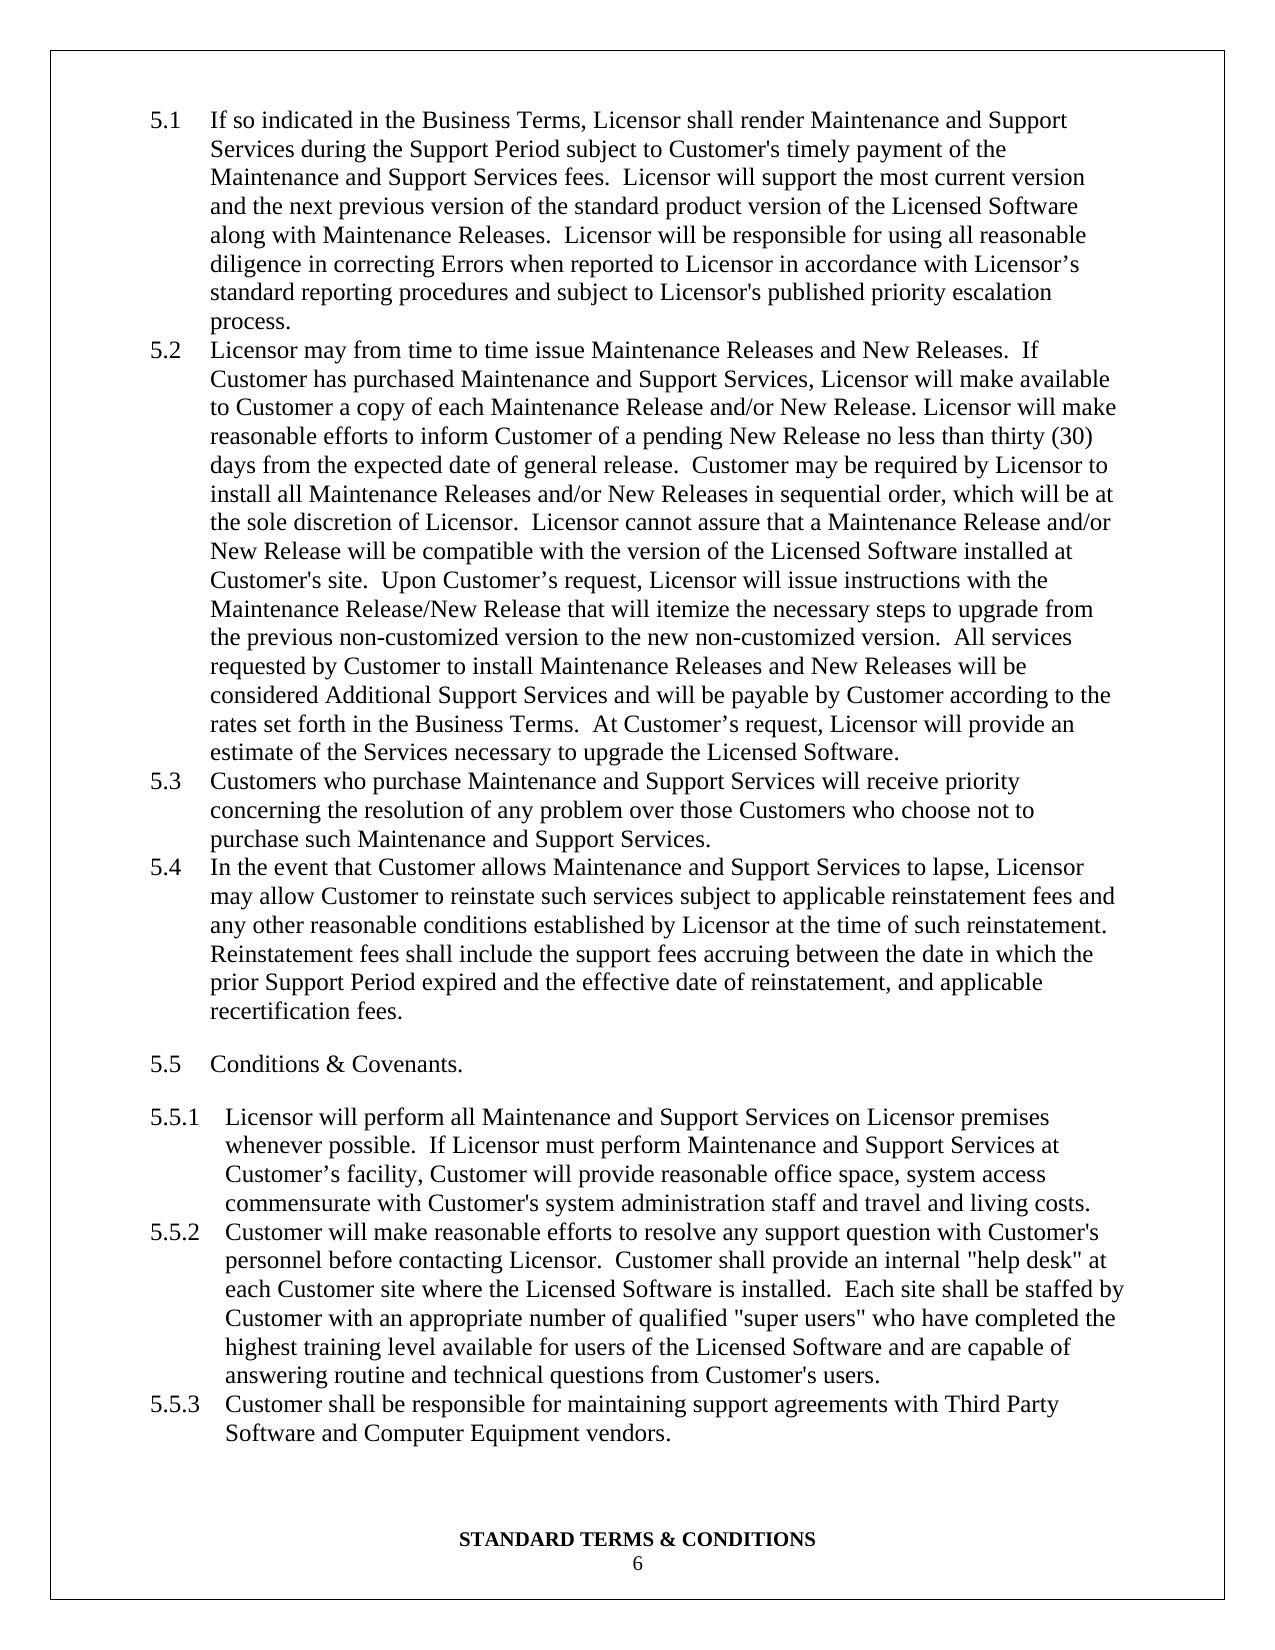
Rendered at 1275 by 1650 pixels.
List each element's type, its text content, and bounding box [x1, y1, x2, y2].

subtitle Conditions & Covenants. [150, 1049, 1125, 1078]
subtitle Licensor may from time to time issue Maintenance Releases and New Releases. If Customer has purchased Maintenance and Support Services, Licensor will make available to Customer a copy of each Maintenance Release and/or New Release. Licensor will make reasonable efforts to inform Customer of a pending New Release no less than thirty (30) days from the expected date of general release. Customer may be required by Licensor to install all Maintenance Releases and/or New Releases in sequential order, which will be at the sole discretion of Licensor. Licensor cannot assure that a Maintenance Release and/or New Release will be compatible with the version of the Licensed Software installed at Customer's site. Upon Customer’s request, Licensor will issue instructions with the Maintenance Release/New Release that will itemize the necessary steps to upgrade from the previous non-customized version to the new non-customized version. All services requested by Customer to install Maintenance Releases and New Releases will be considered Additional Support Services and will be payable by Customer according to the rates set forth in the Business Terms. At Customer’s request, Licensor will provide an estimate of the Services necessary to upgrade the Licensed Software. [150, 335, 1125, 766]
subtitle Customers who purchase Maintenance and Support Services will receive priority concerning the resolution of any problem over those Customers who choose not to purchase such Maintenance and Support Services. [150, 766, 1125, 852]
subtitle Customer will make reasonable efforts to resolve any support question with Customer's personnel before contacting Licensor. Customer shall provide an internal "help desk" at each Customer site where the Licensed Software is installed. Each site shall be staffed by Customer with an appropriate number of qualified "super users" who have completed the highest training level available for users of the Licensed Software and are capable of answering routine and technical questions from Customer's users. [150, 1217, 1125, 1389]
subtitle Customer shall be responsible for maintaining support agreements with Third Party Software and Computer Equipment vendors. [150, 1389, 1125, 1447]
subtitle If so indicated in the Business Terms, Licensor shall render Maintenance and Support Services during the Support Period subject to Customer's timely payment of the Maintenance and Support Services fees. Licensor will support the most current version and the next previous version of the standard product version of the Licensed Software along with Maintenance Releases. Licensor will be responsible for using all reasonable diligence in correcting Errors when reported to Licensor in accordance with Licensor’s standard reporting procedures and subject to Licensor's published priority escalation process. [150, 105, 1125, 335]
subtitle Licensor will perform all Maintenance and Support Services on Licensor premises whenever possible. If Licensor must perform Maintenance and Support Services at Customer’s facility, Customer will provide reasonable office space, system access commensurate with Customer's system administration staff and travel and living costs. [150, 1102, 1125, 1217]
subtitle In the event that Customer allows Maintenance and Support Services to lapse, Licensor may allow Customer to reinstate such services subject to applicable reinstatement fees and any other reasonable conditions established by Licensor at the time of such reinstatement. Reinstatement fees shall include the support fees accruing between the date in which the prior Support Period expired and the effective date of reinstatement, and applicable recertification fees. [150, 852, 1125, 1025]
